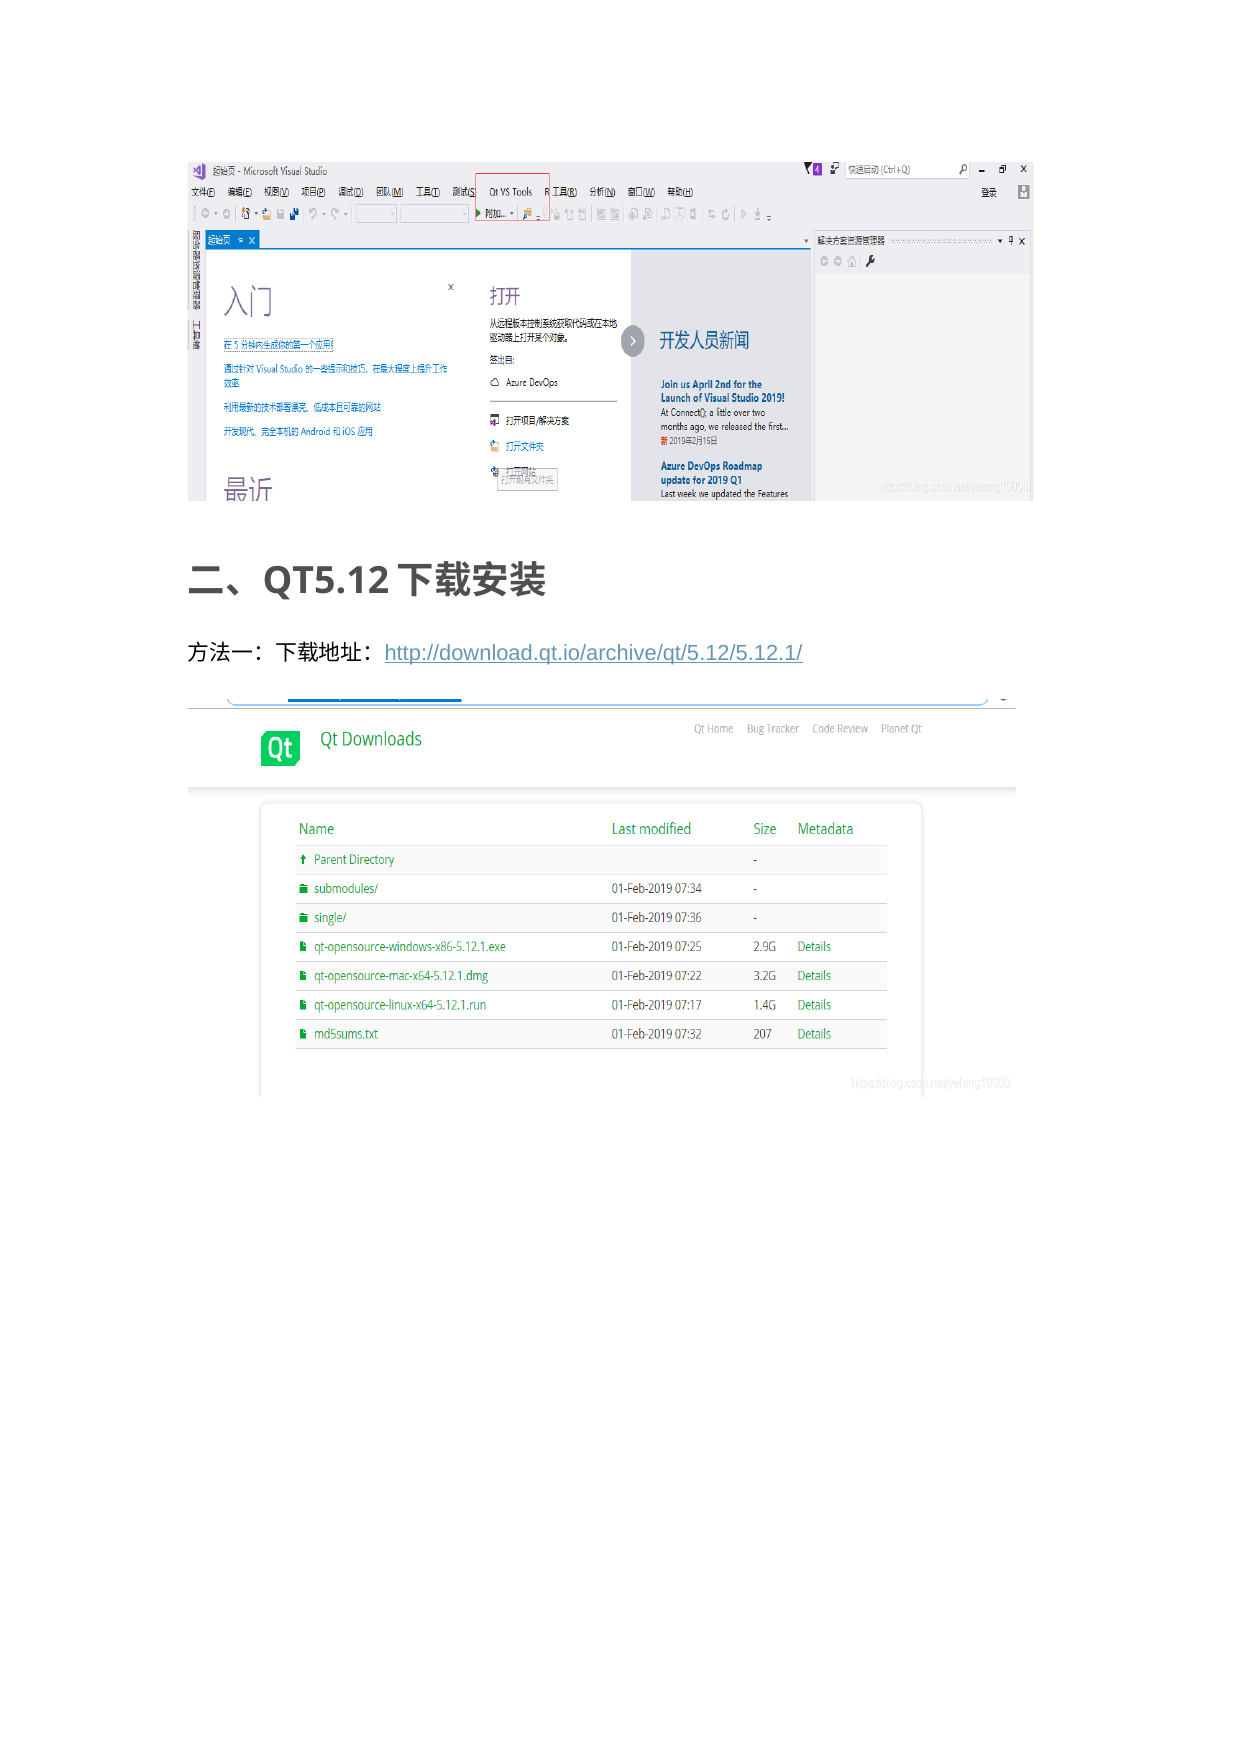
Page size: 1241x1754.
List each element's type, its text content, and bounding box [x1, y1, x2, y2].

picture [187, 699, 1016, 1097]
subtitle 二、QT5.12下载安装 [187, 544, 1053, 609]
text 方法一：下载地址：http://download.qt.io/archive/qt/5.12/5.12.1/ [187, 634, 1053, 667]
picture [187, 162, 1034, 501]
